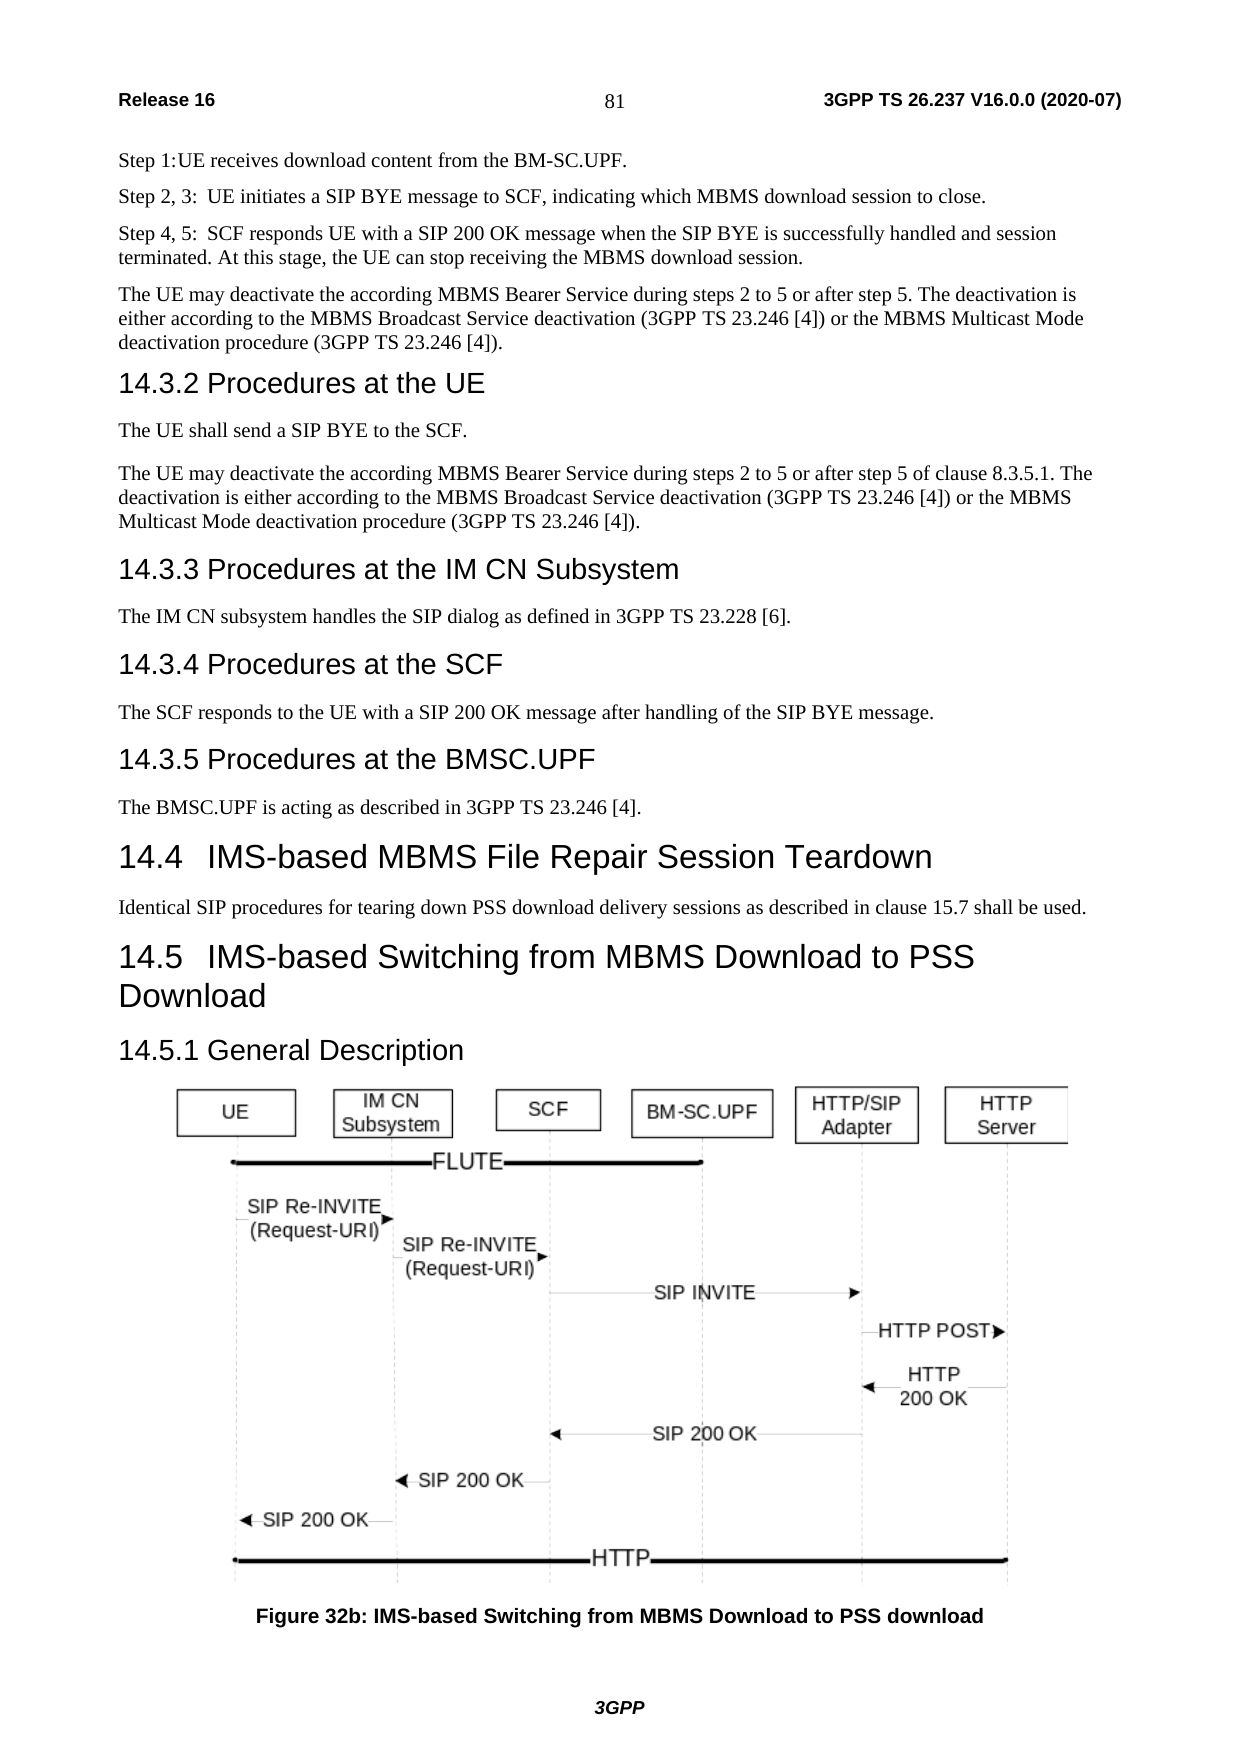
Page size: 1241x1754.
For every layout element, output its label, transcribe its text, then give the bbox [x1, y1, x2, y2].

subtitle 14.5.1 General Description [118, 1033, 1122, 1067]
text The BMSC.UPF is acting as described in 3GPP TS 23.246 [4]. [118, 795, 1122, 819]
subtitle 14.3.3 Procedures at the IM CN Subsystem [118, 552, 1122, 586]
subtitle 14.3.5 Procedures at the BMSC.UPF [118, 742, 1122, 776]
text The UE may deactivate the according MBMS Bearer Service during steps 2 to 5 or after step 5 of clause 8.3.5.1. The deactivation is either according to the MBMS Broadcast Service deactivation (3GPP TS 23.246 [4]) or the MBMS Multicast Mode deactivation procedure (3GPP TS 23.246 [4]). [118, 461, 1122, 533]
text The IM CN subsystem handles the SIP dialog as defined in 3GPP TS 23.228 [6]. [118, 604, 1122, 628]
text Step 2, 3: UE initiates a SIP BYE message to SCF, indicating which MBMS download session to close. [118, 184, 1122, 208]
text The UE shall send a SIP BYE to the SCF. [118, 418, 1122, 442]
text The SCF responds to the UE with a SIP 200 OK message after handling of the SIP BYE message. [118, 699, 1122, 724]
subtitle 14.3.4 Procedures at the SCF [118, 647, 1122, 681]
subtitle 14.5 IMS-based Switching from MBMS Download to PSS Download [118, 937, 1122, 1014]
text Identical SIP procedures for tearing down PSS download delivery sessions as described in clause 15.7 shall be used. [118, 895, 1122, 919]
text Step 4, 5: SCF responds UE with a SIP 200 OK message when the SIP BYE is successfully handled and session terminated. At this stage, the UE can stop receiving the MBMS download session. [118, 221, 1122, 269]
subtitle 14.3.2 Procedures at the UE [118, 366, 1122, 400]
text The UE may deactivate the according MBMS Bearer Service during steps 2 to 5 or after step 5. The deactivation is either according to the MBMS Broadcast Service deactivation (3GPP TS 23.246 [4]) or the MBMS Multicast Mode deactivation procedure (3GPP TS 23.246 [4]). [118, 281, 1122, 354]
subtitle 14.4 IMS-based MBMS File Repair Session Teardown [118, 837, 1122, 876]
text Figure 32b: IMS-based Switching from MBMS Download to PSS download [118, 1604, 1122, 1628]
text Step 1: UE receives download content from the BM-SC.UPF. [118, 148, 1122, 172]
